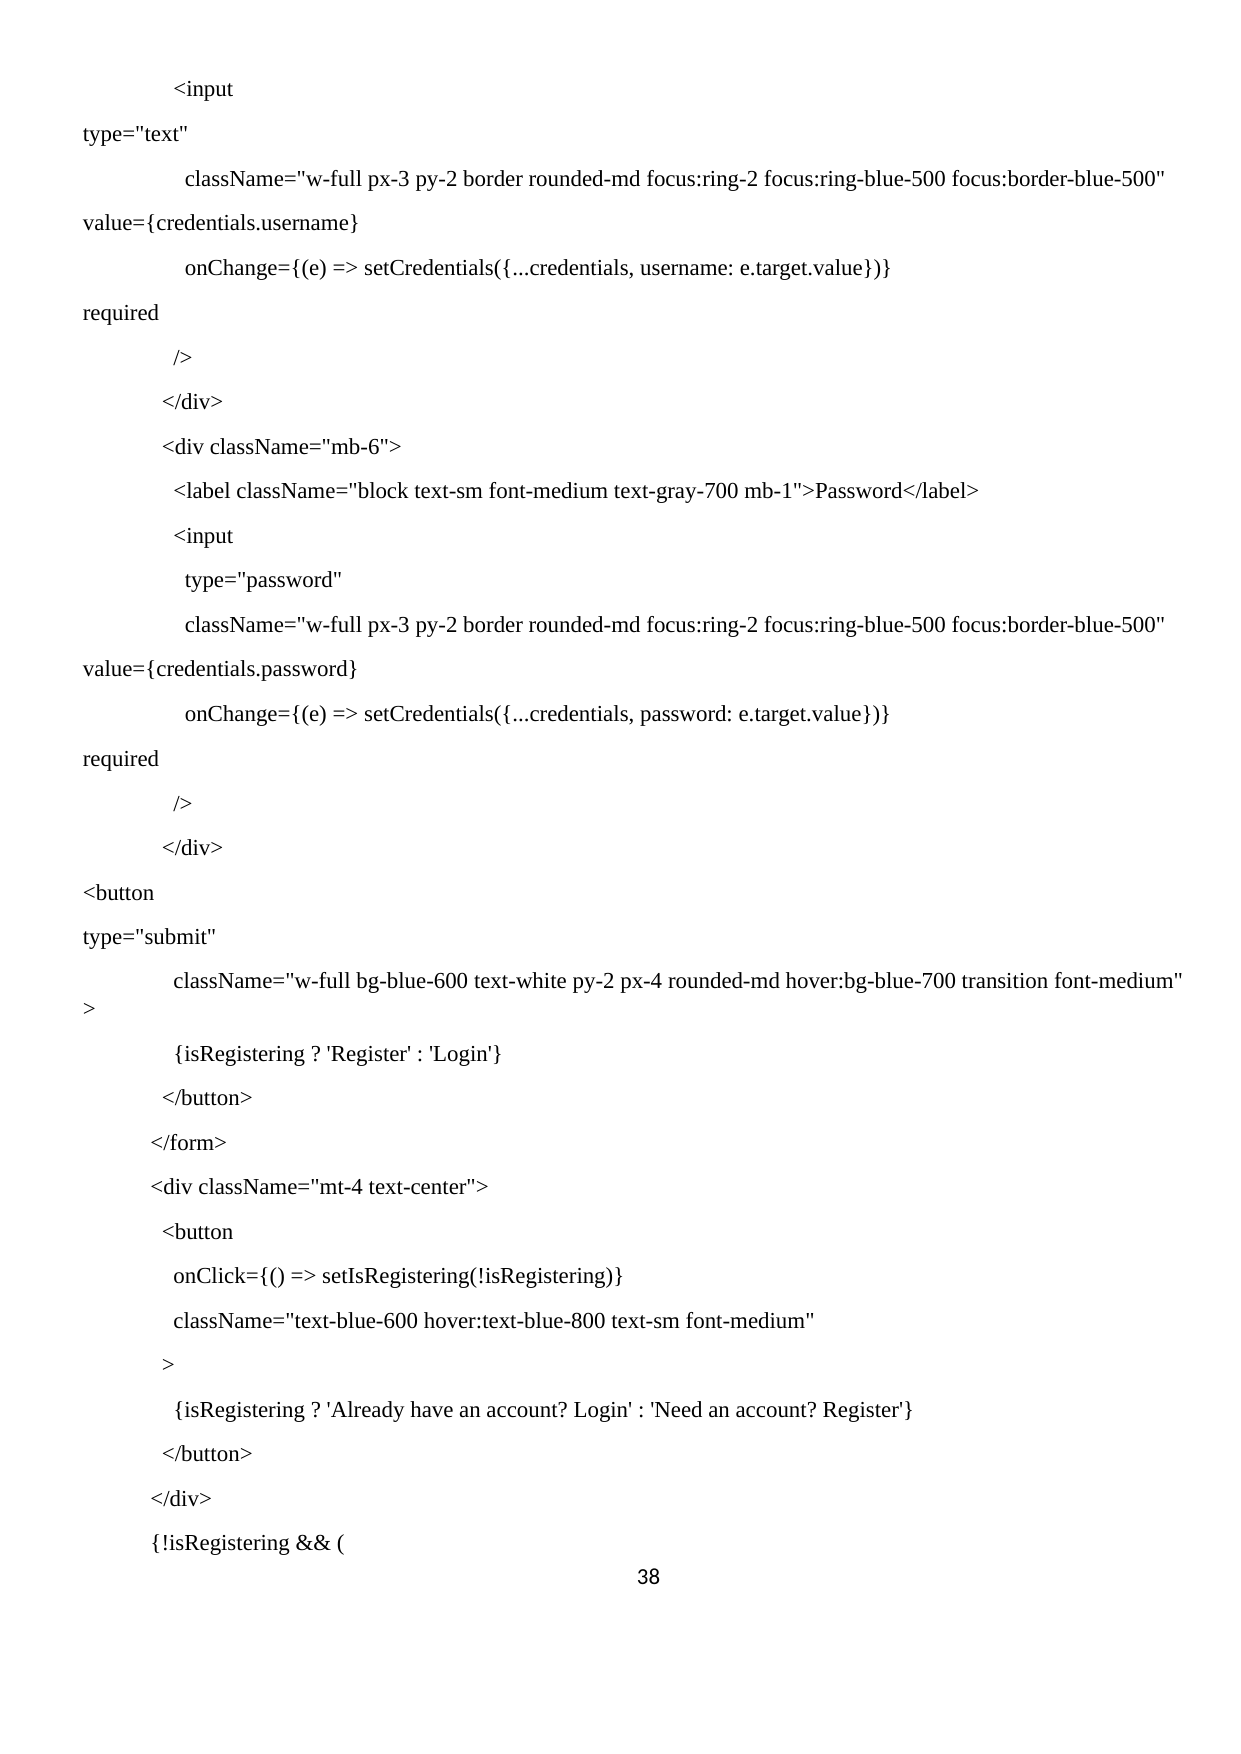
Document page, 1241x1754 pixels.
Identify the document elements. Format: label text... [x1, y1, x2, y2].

text onClick={() => setIsRegistering(!isRegistering)} [82, 1262, 1205, 1289]
text </div> [82, 1485, 1205, 1511]
text onChange={(e) => setCredentials({...credentials, username: e.target.value})} required [82, 254, 977, 325]
text {isRegistering ? 'Already have an account? Login' : 'Need an account? Register'} [82, 1396, 1205, 1422]
text <input [82, 522, 1205, 548]
text </button> [82, 1084, 1205, 1111]
text <button [82, 1218, 1205, 1244]
text </form> [82, 1129, 1205, 1155]
text </div> [82, 388, 1205, 414]
text /> [82, 790, 1205, 816]
text type="password" [82, 566, 1205, 592]
text <label className="block text-sm font-medium text-gray-700 mb-1">Password</label> [82, 477, 1205, 503]
text className="w-full px-3 py-2 border rounded-md focus:ring-2 focus:ring-blue-500 focus:border-blue-500" value={credentials.username} [82, 164, 1205, 236]
text className="w-full px-3 py-2 border rounded-md focus:ring-2 focus:ring-blue-500 focus:border-blue-500" value={credentials.password} [82, 611, 1205, 682]
text <input type="text" [82, 75, 346, 146]
text </button> [82, 1440, 1205, 1467]
text /> [82, 344, 1205, 370]
text className="text-blue-600 hover:text-blue-800 text-sm font-medium" [82, 1307, 1205, 1333]
text </div> <button type="submit" [82, 834, 308, 949]
text > [82, 1351, 1205, 1378]
text onChange={(e) => setCredentials({...credentials, password: e.target.value})} required [82, 700, 976, 771]
text {isRegistering ? 'Register' : 'Login'} [82, 1040, 1205, 1066]
text <div className="mt-4 text-center"> [82, 1173, 1205, 1200]
text {!isRegistering && ( [82, 1529, 1205, 1556]
text <div className="mb-6"> [82, 433, 1205, 459]
text className="w-full bg-blue-600 text-white py-2 px-4 rounded-md hover:bg-blue-700 transition font-medium" > [82, 967, 1205, 1022]
